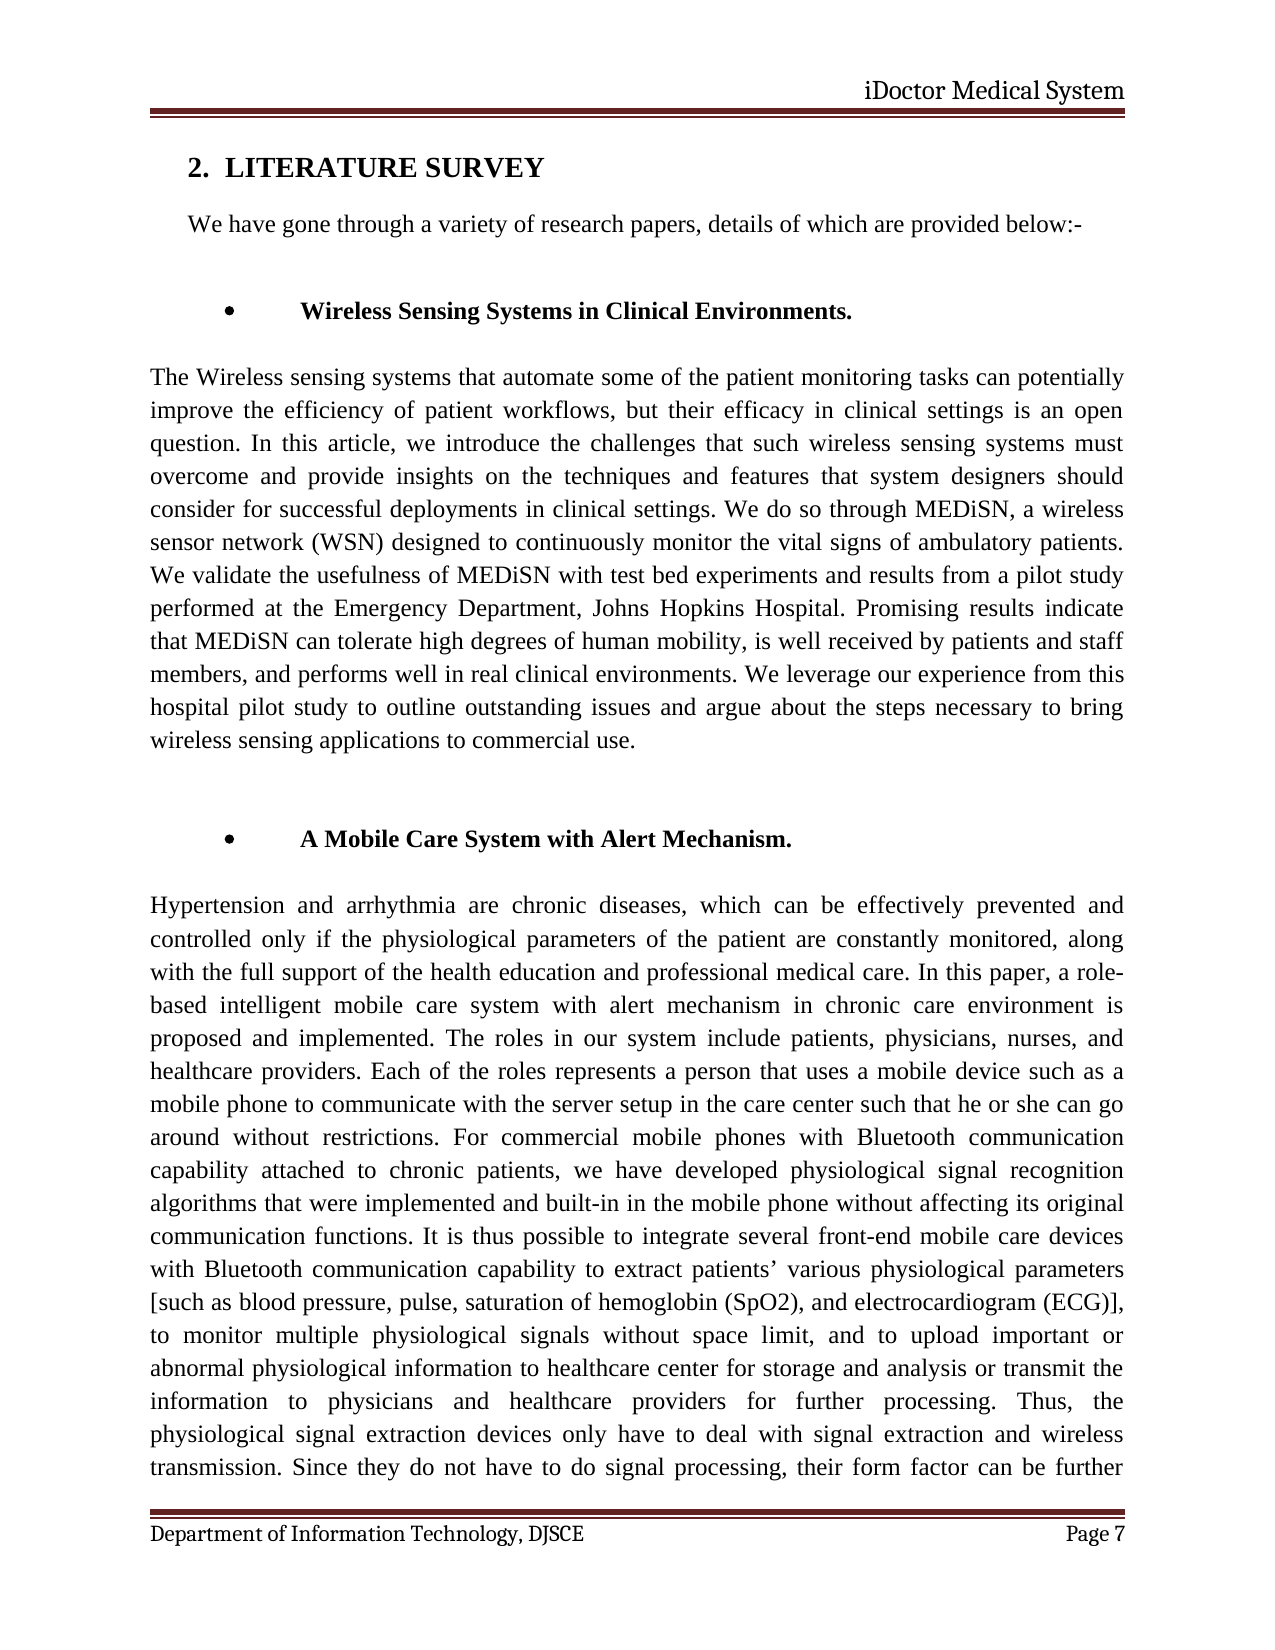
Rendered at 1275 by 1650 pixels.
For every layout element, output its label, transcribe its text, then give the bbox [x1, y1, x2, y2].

list Wireless Sensing Systems in Clinical Environments. [225, 296, 1125, 325]
list LITERATURE SURVEY [187, 150, 1125, 183]
list A Mobile Care System with Alert Mechanism. [225, 824, 1125, 853]
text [150, 891, 1125, 1481]
text The Wireless sensing systems that automate some of the patient monitoring tasks can potentially improve the efficiency of patient workflows, but their efficacy in clinical settings is an open question. In this article, we introduce the challenges that such wireless sensing systems must overcome and provide insights on the techniques and features that system designers should consider for successful deployments in clinical settings. We do so through MEDiSN, a wireless sensor network (WSN) designed to continuously monitor the vital signs of ambulatory patients. We validate the usefulness of MEDiSN with test bed experiments and results from a pilot study performed at the Emergency Department, Johns Hopkins Hospital. Promising results indicate that MEDiSN can tolerate high degrees of human mobility, is well received by patients and staff members, and performs well in real clinical environments. We leverage our experience from this hospital pilot study to outline outstanding issues and argue about the steps necessary to bring wireless sensing applications to commercial use. [150, 362, 1125, 754]
text We have gone through a variety of research papers, details of which are provided below:- [187, 209, 1125, 238]
